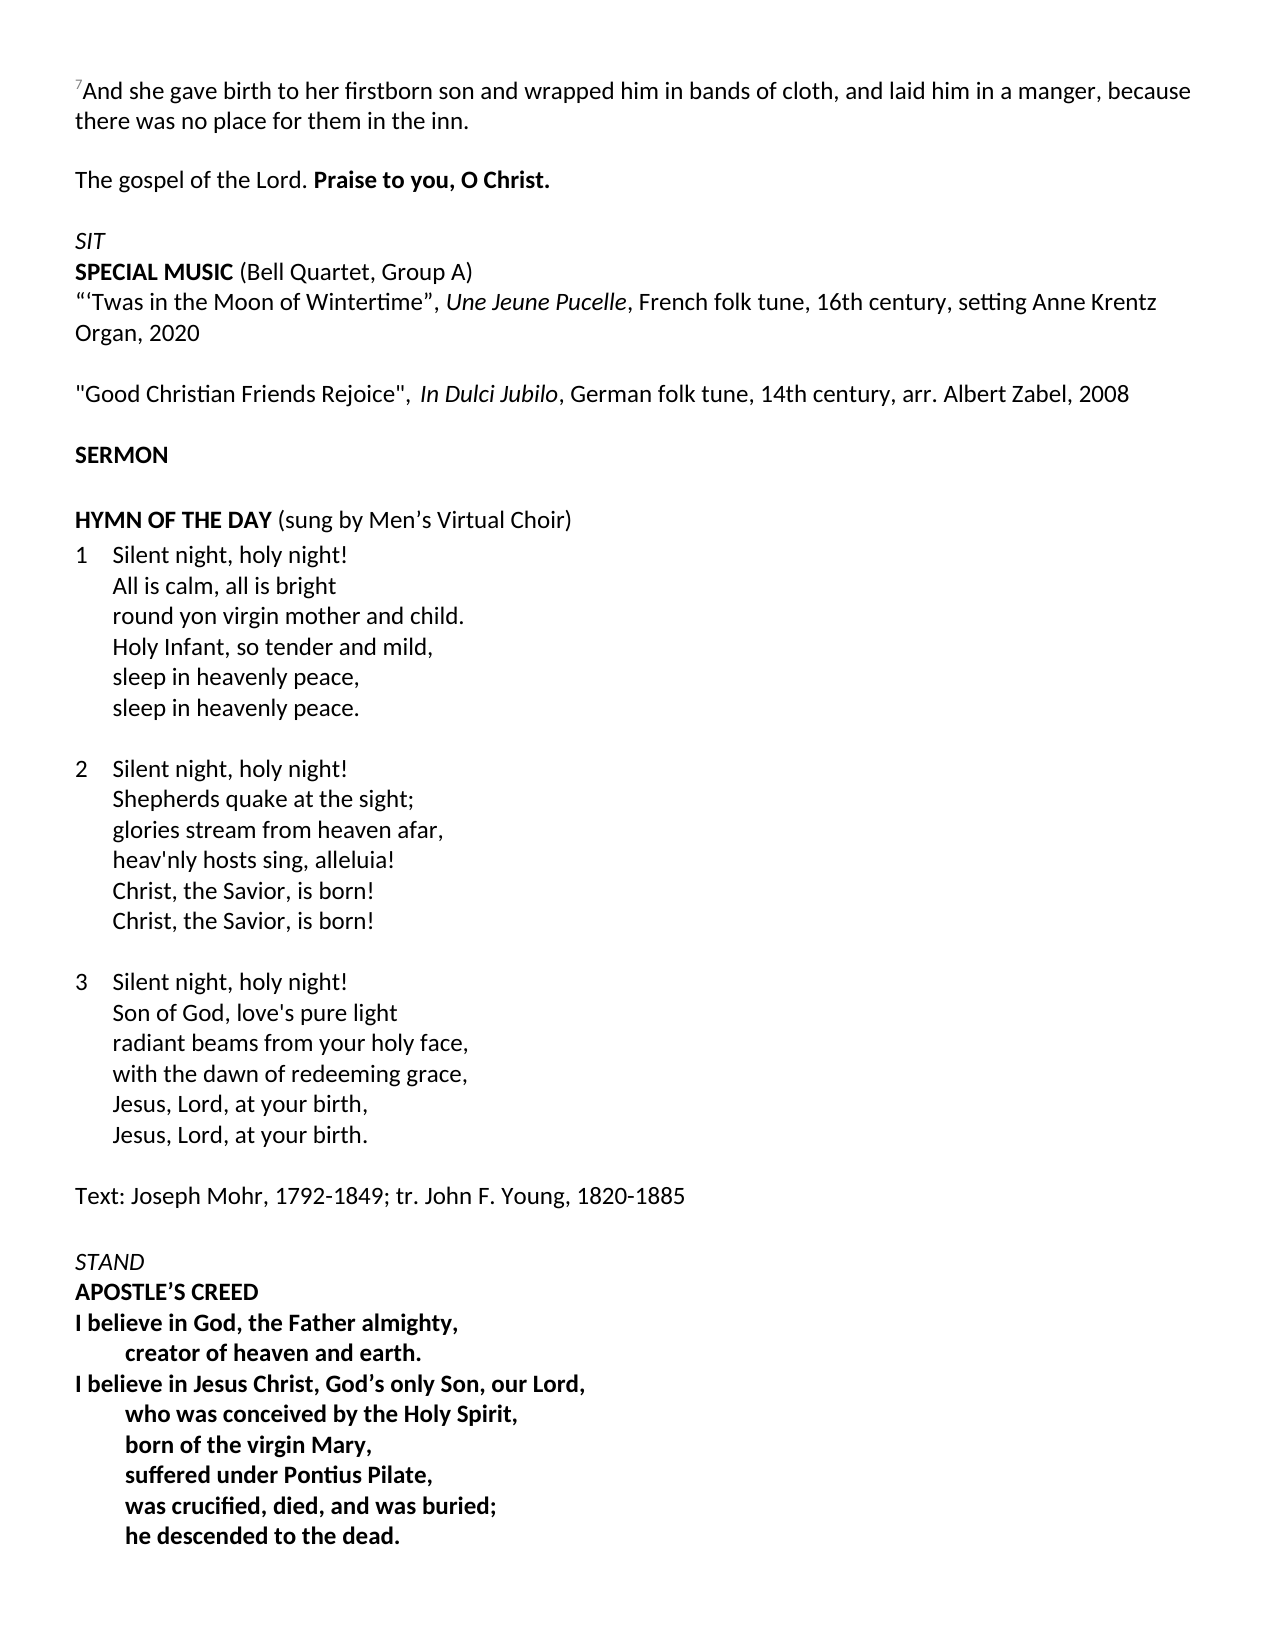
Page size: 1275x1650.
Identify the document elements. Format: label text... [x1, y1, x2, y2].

text 3 Silent night, holy night! [75, 967, 1200, 997]
text Jesus, Lord, at your birth, [75, 1089, 1200, 1119]
text SPECIAL MUSIC (Bell Quartet, Group A) [75, 256, 1200, 286]
text HYMN OF THE DAY (sung by Men’s Virtual Choir) [75, 504, 1200, 535]
text Text: Joseph Mohr, 1792-1849; tr. John F. Young, 1820-1885 [75, 1180, 1200, 1211]
text Christ, the Savior, is born! [75, 906, 1200, 936]
text was crucified, died, and was buried; [75, 1490, 1200, 1520]
text who was conceived by the Holy Spirit, [75, 1398, 1200, 1429]
text born of the virgin Mary, [75, 1429, 1200, 1459]
text with the dawn of redeeming grace, [75, 1058, 1200, 1089]
text Jesus, Lord, at your birth. [75, 1119, 1200, 1150]
text Son of God, love's pure light [75, 997, 1200, 1028]
text SIT [75, 225, 1200, 256]
text round yon virgin mother and child. [75, 600, 1200, 631]
text Holy Infant, so tender and mild, [75, 631, 1200, 661]
text heav'nly hosts sing, alleluia! [75, 844, 1200, 875]
text Christ, the Savior, is born! [75, 875, 1200, 906]
text Apostle’s Creed [75, 1276, 1200, 1307]
text glories stream from heaven afar, [75, 814, 1200, 844]
text suffered under Pontius Pilate, [75, 1459, 1200, 1490]
text Shepherds quake at the sight; [75, 783, 1200, 814]
text sTAND [75, 1246, 1200, 1276]
text I believe in Jesus Christ, God’s only Son, our Lord, [75, 1368, 1200, 1398]
text 2 Silent night, holy night! [75, 753, 1200, 783]
text “‘Twas in the Moon of Wintertime”, Une Jeune Pucelle, French folk tune, 16th century, setting Anne Krentz Organ, 2020 [75, 286, 1200, 347]
text 1 Silent night, holy night! [75, 539, 1200, 570]
text SERMON [75, 439, 1200, 469]
text sleep in heavenly peace. [75, 692, 1200, 722]
text All is calm, all is bright [75, 570, 1200, 600]
text creator of heaven and earth. [75, 1337, 1200, 1368]
text radiant beams from your holy face, [75, 1028, 1200, 1058]
text The gospel of the Lord. Praise to you, O Christ. [75, 164, 1200, 194]
text 7And she gave birth to her firstborn son and wrapped him in bands of cloth, and laid him in a manger, because there was no place for them in the inn. [75, 75, 1200, 164]
text sleep in heavenly peace, [75, 661, 1200, 692]
text I believe in God, the Father almighty, [75, 1307, 1200, 1337]
text he descended to the dead. [75, 1520, 1200, 1551]
text "Good Christian Friends Rejoice", In Dulci Jubilo, German folk tune, 14th century, arr. Albert Zabel, 2008 [75, 378, 1200, 408]
